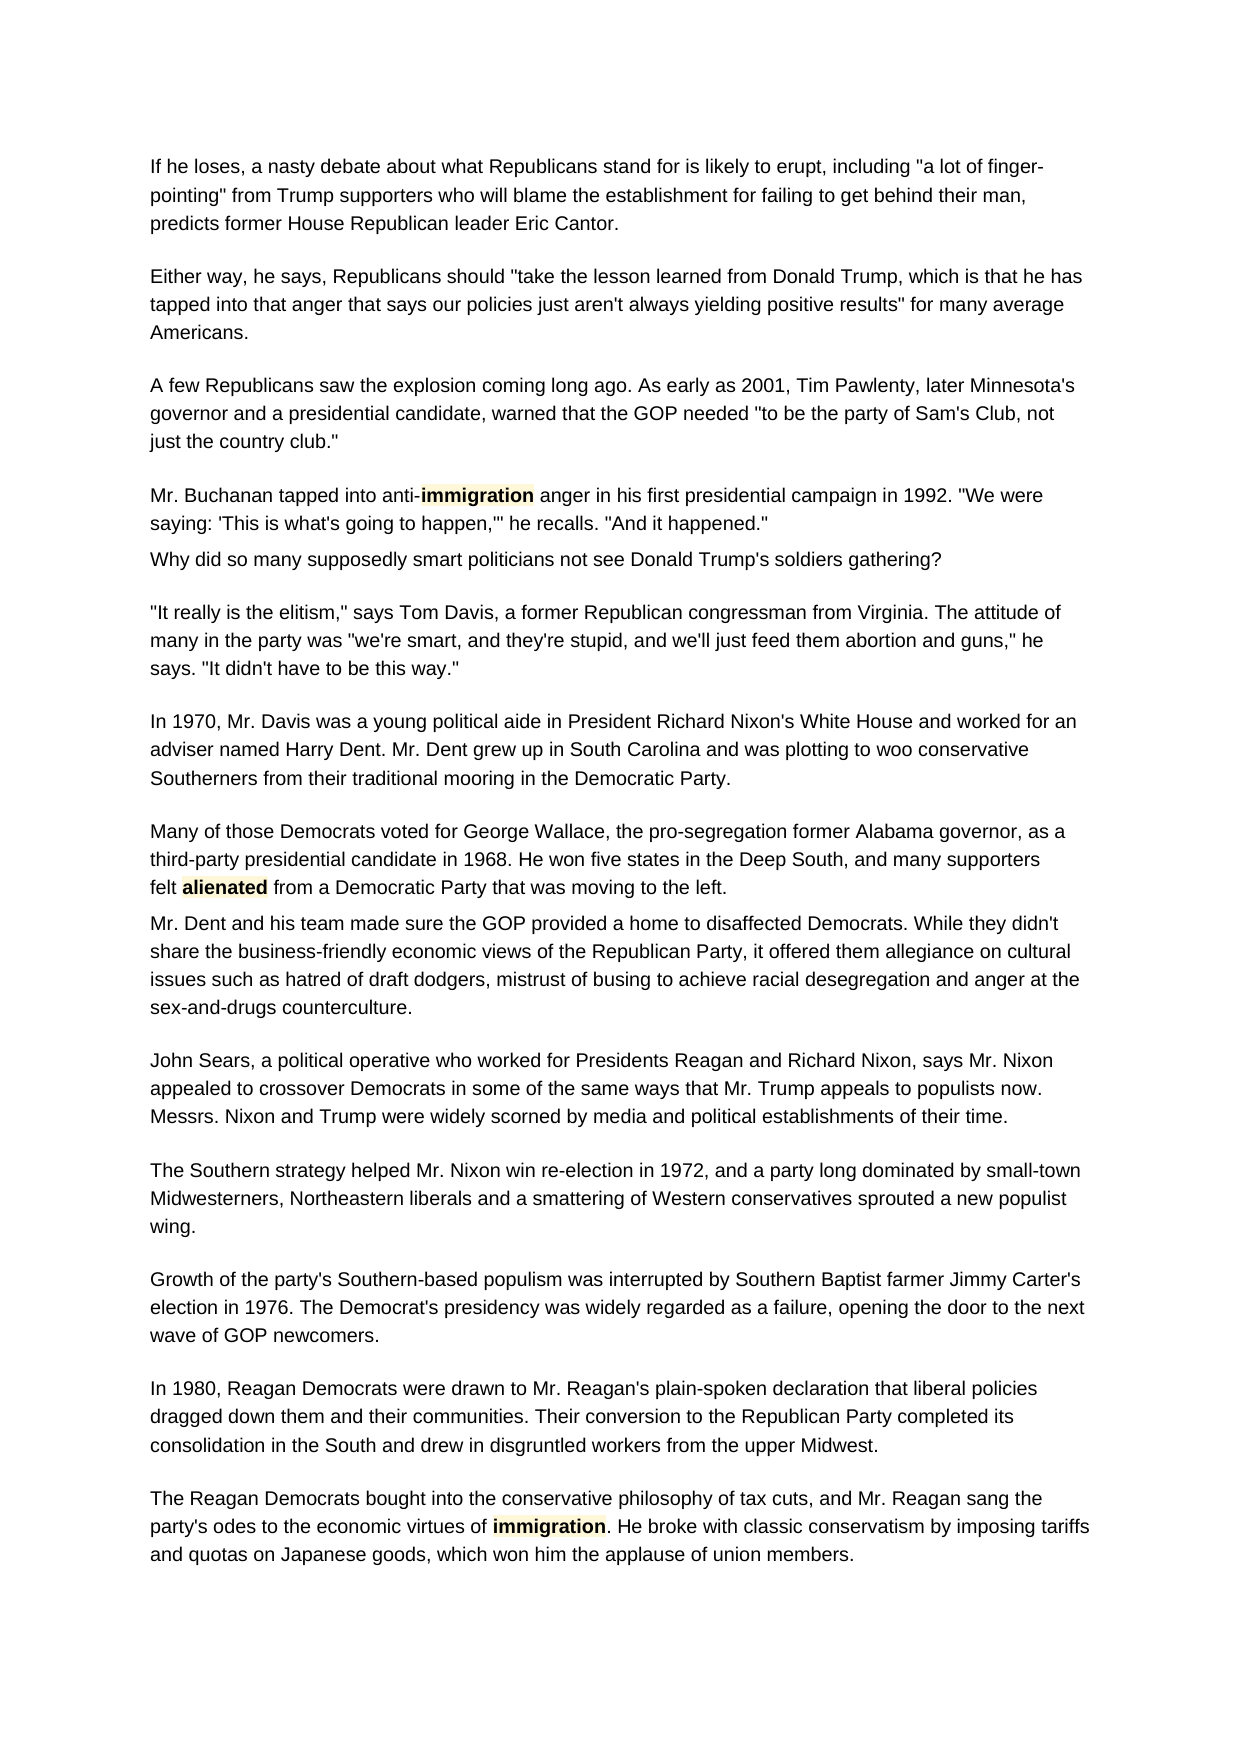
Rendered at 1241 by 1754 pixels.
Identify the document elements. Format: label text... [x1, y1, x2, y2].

text Growth of the party's Southern-based populism was interrupted by Southern Baptist farmer Jimmy Carter's election in 1976. The Democrat's presidency was widely regarded as a failure, opening the door to the next wave of GOP newcomers. [150, 1262, 1090, 1347]
text Why did so many supposedly smart politicians not see Donald Trump's soldiers gathering? [150, 542, 1090, 570]
text If he loses, a nasty debate about what Republicans stand for is likely to erupt, including "a lot of finger-pointing" from Trump supporters who will blame the establishment for failing to get behind their man, predicts former House Republican leader Eric Cantor. [150, 150, 1090, 234]
text Either way, he says, Republicans should "take the lesson learned from Donald Trump, which is that he has tapped into that anger that says our policies just aren't always yielding positive results" for many average Americans. [150, 259, 1090, 344]
text John Sears, a political operative who worked for Presidents Reagan and Richard Nixon, says Mr. Nixon appealed to crossover Democrats in some of the same ways that Mr. Trump appeals to populists now. Messrs. Nixon and Trump were widely scorned by media and political establishments of their time. [150, 1044, 1090, 1128]
text Many of those Democrats voted for George Wallace, the pro-segregation former Alabama governor, as a third-party presidential candidate in 1968. He won five states in the Deep South, and many supporters felt alienated from a Democratic Party that was moving to the left. [150, 814, 1090, 898]
text Mr. Dent and his team made sure the GOP provided a home to disaffected Democrats. While they didn't share the business-friendly economic views of the Republican Party, it offered them allegiance on cultural issues such as hatred of draft dodgers, mistrust of busing to achieve racial desegregation and anger at the sex-and-drugs counterculture. [150, 906, 1090, 1019]
text In 1980, Reagan Democrats were drawn to Mr. Reagan's plain-spoken declaration that liberal policies dragged down them and their communities. Their conversion to the Republican Party completed its consolidation in the South and drew in disgruntled workers from the upper Midwest. [150, 1372, 1090, 1456]
text The Southern strategy helped Mr. Nixon win re-election in 1972, and a party long dominated by small-town Midwesterners, Northeastern liberals and a smattering of Western conservatives sprouted a new populist wing. [150, 1153, 1090, 1237]
text Mr. Buchanan tapped into anti-immigration anger in his first presidential campaign in 1992. "We were saying: 'This is what's going to happen,'" he recalls. "And it happened." [150, 478, 1090, 534]
text The Reagan Democrats bought into the conservative philosophy of tax cuts, and Mr. Reagan sang the party's odes to the economic virtues of immigration. He broke with classic conservatism by imposing tariffs and quotas on Japanese goods, which won him the applause of union members. [150, 1481, 1090, 1566]
text A few Republicans saw the explosion coming long ago. As early as 2001, Tim Pawlenty, later Minnesota's governor and a presidential candidate, warned that the GOP needed "to be the party of Sam's Club, not just the country club." [150, 369, 1090, 453]
text In 1970, Mr. Davis was a young political aide in President Richard Nixon's White House and worked for an adviser named Harry Dent. Mr. Dent grew up in South Carolina and was plotting to woo conservative Southerners from their traditional mooring in the Democratic Party. [150, 705, 1090, 789]
text "It really is the elitism," says Tom Davis, a former Republican congressman from Virginia. The attitude of many in the party was "we're smart, and they're stupid, and we'll just feed them abortion and guns," he says. "It didn't have to be this way." [150, 595, 1090, 680]
